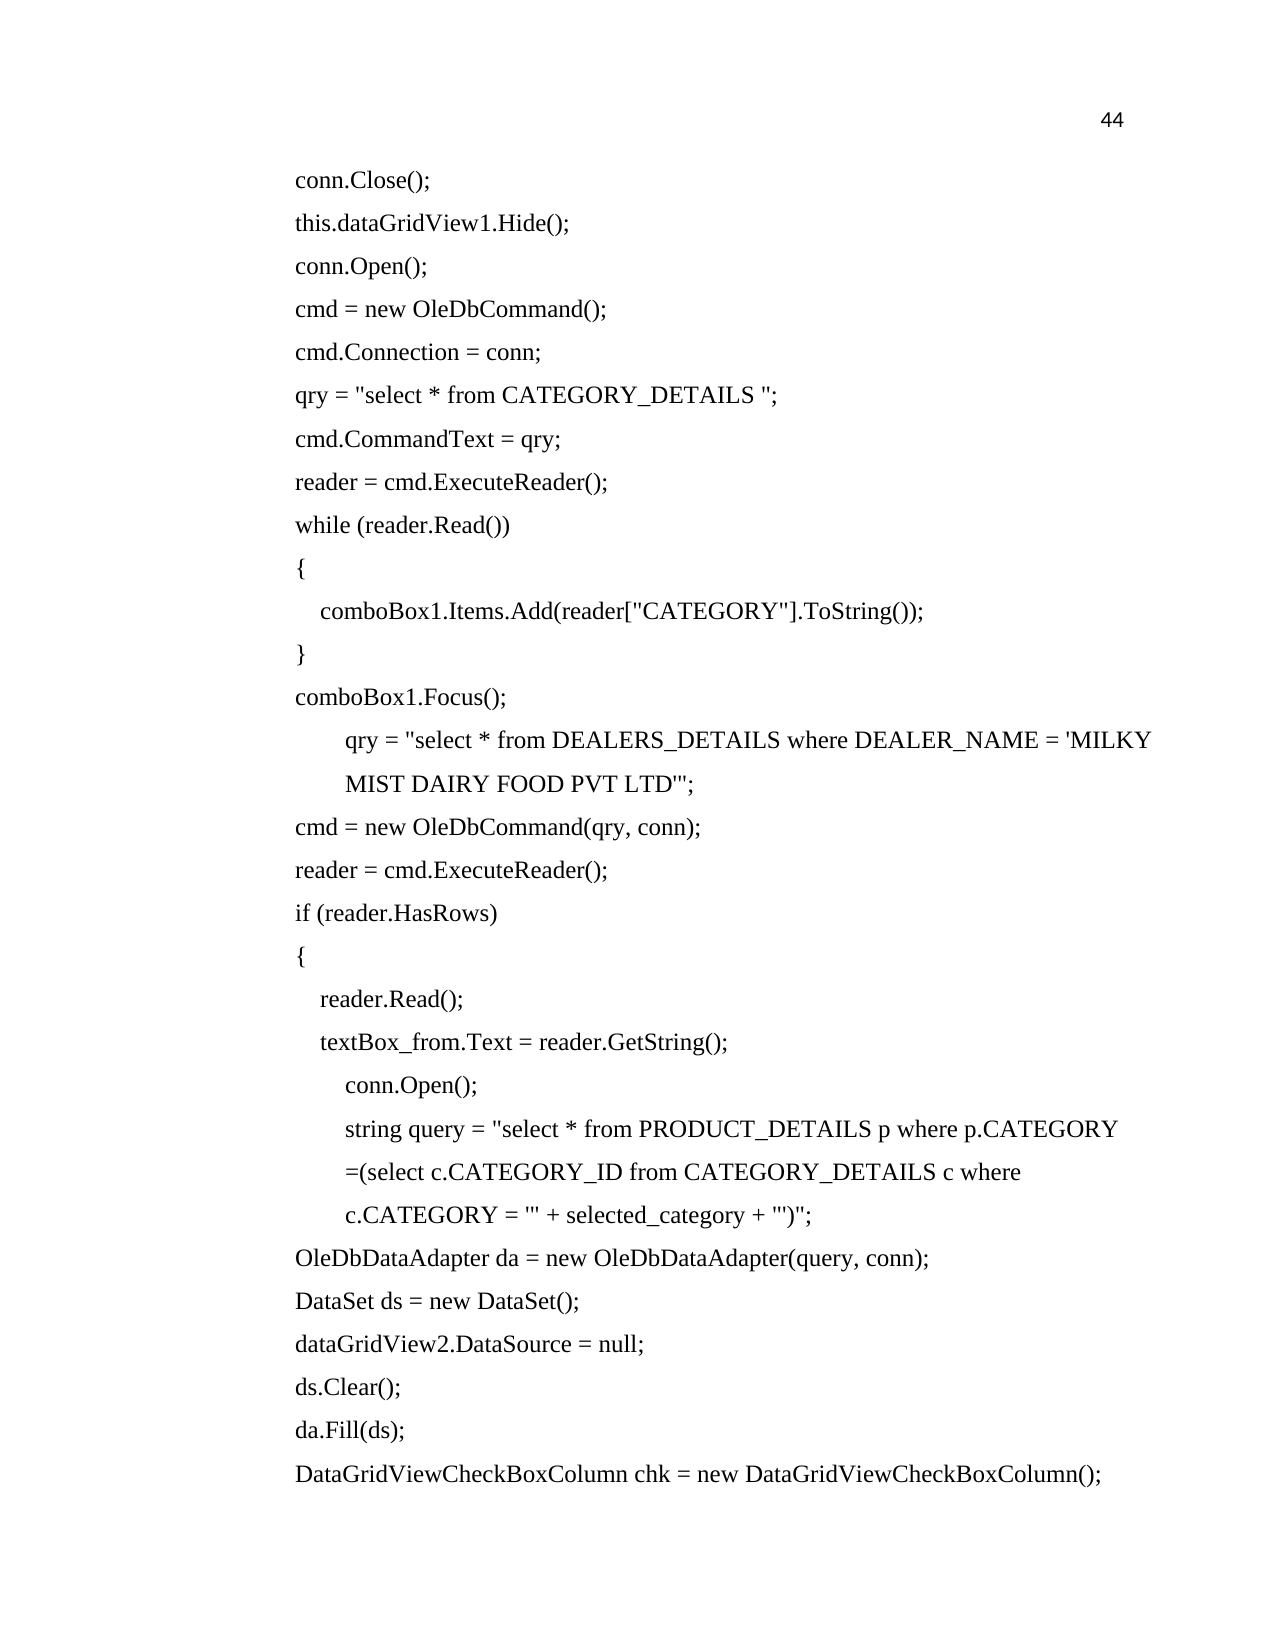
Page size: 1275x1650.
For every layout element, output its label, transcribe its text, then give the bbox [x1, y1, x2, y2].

text { [195, 553, 1170, 582]
text reader.Read(); [195, 984, 1170, 1013]
text dataGridView2.DataSource = null; [195, 1329, 1170, 1358]
text DataSet ds = new DataSet(); [195, 1286, 1170, 1315]
text cmd = new OleDbCommand(); [195, 294, 1170, 323]
text cmd = new OleDbCommand(qry, conn); [195, 812, 1170, 841]
text qry = "select * from DEALERS_DETAILS where DEALER_NAME = 'MILKY MIST DAIRY FOOD PVT LTD'"; [345, 726, 1170, 797]
text OleDbDataAdapter da = new OleDbDataAdapter(query, conn); [195, 1243, 1170, 1272]
text cmd.CommandText = qry; [195, 424, 1170, 452]
text da.Fill(ds); [195, 1416, 1170, 1444]
text cmd.Connection = conn; [195, 337, 1170, 366]
text comboBox1.Focus(); [195, 682, 1170, 711]
text DataGridViewCheckBoxColumn chk = new DataGridViewCheckBoxColumn(); [195, 1459, 1170, 1487]
text conn.Open(); [195, 251, 1170, 280]
text comboBox1.Items.Add(reader["CATEGORY"].ToString()); [195, 596, 1170, 625]
text { [195, 941, 1170, 970]
text textBox_from.Text = reader.GetString(); [195, 1027, 1170, 1056]
text } [195, 639, 1170, 668]
text if (reader.HasRows) [195, 898, 1170, 927]
text this.dataGridView1.Hide(); [195, 208, 1170, 237]
text conn.Open(); [195, 1071, 1170, 1099]
text conn.Close(); [195, 165, 1170, 194]
text reader = cmd.ExecuteReader(); [195, 467, 1170, 496]
text string query = "select * from PRODUCT_DETAILS p where p.CATEGORY =(select c.CATEGORY_ID from CATEGORY_DETAILS c where c.CATEGORY = '" + selected_category + "')"; [345, 1114, 1170, 1229]
text ds.Clear(); [195, 1372, 1170, 1401]
text reader = cmd.ExecuteReader(); [195, 855, 1170, 884]
text qry = "select * from CATEGORY_DETAILS "; [195, 381, 1170, 409]
text while (reader.Read()) [195, 510, 1170, 539]
